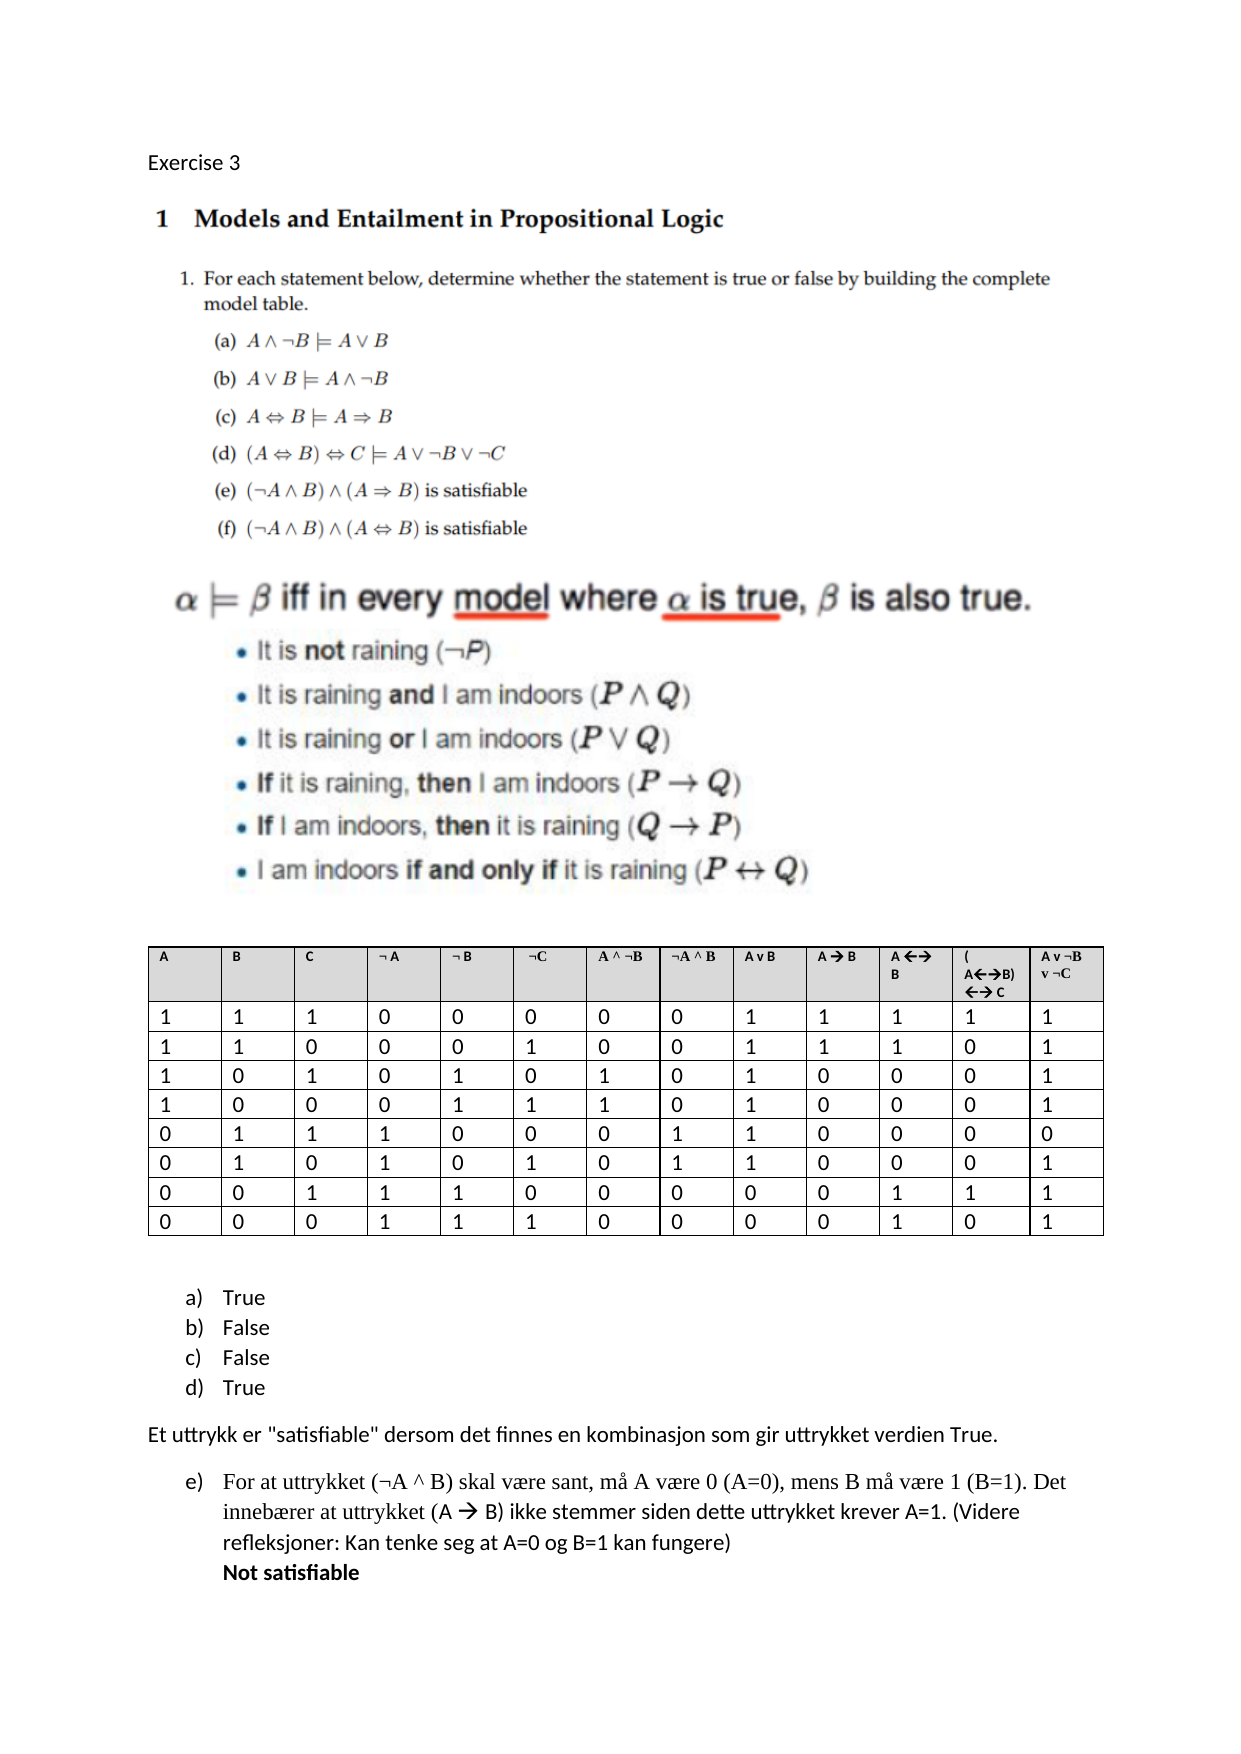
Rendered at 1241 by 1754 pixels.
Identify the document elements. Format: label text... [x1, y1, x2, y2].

table_cell 1 [953, 1002, 1029, 1031]
table_cell 1 [368, 1148, 440, 1177]
table_cell 0 [734, 1178, 806, 1206]
table_cell 1 [441, 1207, 513, 1235]
table_header A ^ ¬B [587, 948, 659, 1001]
table_cell 1 [441, 1090, 513, 1118]
table_header (AB) C [953, 948, 1029, 1001]
table_cell 0 [953, 1148, 1029, 1177]
table_header A v ¬B v ¬C [1031, 948, 1103, 1001]
table_cell 1 [295, 1002, 367, 1031]
table_header A v B [734, 948, 806, 1001]
table_cell 0 [149, 1119, 221, 1147]
table_cell 0 [514, 1002, 586, 1031]
list False [185, 1343, 1093, 1371]
table_cell 0 [587, 1032, 659, 1060]
table_cell 1 [661, 1148, 733, 1177]
table_cell 1 [807, 1002, 879, 1031]
table_cell 1 [1031, 1002, 1103, 1031]
table_cell 1 [880, 1207, 952, 1235]
table_cell 1 [149, 1061, 221, 1089]
table_cell 1 [295, 1178, 367, 1206]
table_cell 0 [807, 1119, 879, 1147]
table_cell 1 [1031, 1090, 1103, 1118]
list True [185, 1373, 1093, 1401]
table_cell 1 [734, 1032, 806, 1060]
table_cell 0 [880, 1090, 952, 1118]
table_cell 1 [222, 1002, 294, 1031]
table_cell 0 [807, 1178, 879, 1206]
table_cell 0 [514, 1178, 586, 1206]
table_cell 0 [807, 1148, 879, 1177]
table_cell 1 [734, 1002, 806, 1031]
table_cell 0 [222, 1207, 294, 1235]
table_cell 0 [661, 1002, 733, 1031]
table_cell 1 [880, 1032, 952, 1060]
table_cell 1 [149, 1090, 221, 1118]
table_cell 0 [661, 1061, 733, 1089]
table_cell 0 [368, 1061, 440, 1089]
table_cell 0 [295, 1207, 367, 1235]
table_cell 0 [880, 1119, 952, 1147]
table_cell 0 [441, 1119, 513, 1147]
table_cell 1 [514, 1207, 586, 1235]
list Not satisfiable [223, 1558, 1093, 1586]
table_header A B [880, 948, 952, 1001]
table_cell 1 [1031, 1032, 1103, 1060]
table_cell 0 [441, 1032, 513, 1060]
table_cell 1 [807, 1032, 879, 1060]
table_cell 1 [734, 1119, 806, 1147]
table_cell 0 [661, 1090, 733, 1118]
text Exercise 3 [148, 148, 1093, 176]
table_cell 0 [368, 1032, 440, 1060]
table_cell 1 [368, 1178, 440, 1206]
table_cell 1 [222, 1032, 294, 1060]
table_cell 1 [514, 1148, 586, 1177]
table_cell 0 [514, 1061, 586, 1089]
table_cell 1 [734, 1090, 806, 1118]
list For at uttrykket (¬A ^ B) skal være sant, må A være 0 (A=0), mens B må være 1 (B=1). Det innebærer at uttrykket (A B) ikke stemmer siden dette uttrykket krever A=1. (Videre refleksjoner: Kan tenke seg at A=0 og B=1 kan fungere) [185, 1467, 1093, 1556]
table_cell 0 [587, 1002, 659, 1031]
table_cell 0 [295, 1090, 367, 1118]
table_cell 1 [953, 1178, 1029, 1206]
table_cell 0 [953, 1090, 1029, 1118]
picture [147, 194, 1093, 550]
table_header ¬ A [368, 948, 440, 1001]
table_cell 0 [514, 1119, 586, 1147]
table_cell 0 [807, 1061, 879, 1089]
text Et uttrykk er "satisfiable" dersom det finnes en kombinasjon som gir uttrykket verdien True. [148, 1420, 1093, 1448]
table_cell 0 [661, 1032, 733, 1060]
table_cell 0 [661, 1207, 733, 1235]
table_cell 1 [368, 1207, 440, 1235]
table_cell 1 [587, 1090, 659, 1118]
table_cell 0 [441, 1002, 513, 1031]
table_cell 0 [441, 1148, 513, 1177]
table_cell 1 [734, 1148, 806, 1177]
table_cell 1 [1031, 1061, 1103, 1089]
table_cell 1 [222, 1148, 294, 1177]
table_cell 1 [514, 1032, 586, 1060]
table_cell 0 [661, 1178, 733, 1206]
table_cell 0 [368, 1090, 440, 1118]
table_cell 0 [953, 1032, 1029, 1060]
table_cell 0 [587, 1178, 659, 1206]
table_header ¬C [514, 948, 586, 1001]
table_cell 0 [587, 1148, 659, 1177]
table_cell 1 [661, 1119, 733, 1147]
table_header ¬A ^ B [661, 948, 733, 1001]
table_cell 1 [222, 1119, 294, 1147]
table_cell 0 [807, 1207, 879, 1235]
table_cell 1 [880, 1178, 952, 1206]
table_cell 0 [149, 1148, 221, 1177]
table_cell 0 [953, 1119, 1029, 1147]
table_cell 0 [734, 1207, 806, 1235]
table_cell 1 [295, 1061, 367, 1089]
table_cell 1 [149, 1002, 221, 1031]
table_header ¬ B [441, 948, 513, 1001]
table_cell 1 [1031, 1148, 1103, 1177]
list True [185, 1283, 1093, 1311]
table_cell 0 [807, 1090, 879, 1118]
table_cell 0 [587, 1207, 659, 1235]
table_cell 1 [1031, 1178, 1103, 1206]
table_cell 0 [149, 1207, 221, 1235]
table_cell 1 [295, 1119, 367, 1147]
list False [185, 1313, 1093, 1341]
table_cell 1 [441, 1178, 513, 1206]
table_cell 0 [222, 1090, 294, 1118]
table_cell 1 [149, 1032, 221, 1060]
table_cell 0 [587, 1119, 659, 1147]
table_cell 0 [295, 1032, 367, 1060]
table_cell 0 [222, 1061, 294, 1089]
table_cell 1 [368, 1119, 440, 1147]
table_header A [149, 948, 221, 1001]
table_cell 1 [734, 1061, 806, 1089]
table_cell 0 [149, 1178, 221, 1206]
table_cell 0 [880, 1148, 952, 1177]
picture [147, 568, 1065, 928]
table_cell 1 [587, 1061, 659, 1089]
table_cell 0 [953, 1061, 1029, 1089]
table_cell 0 [953, 1207, 1029, 1235]
table_cell 0 [222, 1178, 294, 1206]
table_cell 0 [880, 1061, 952, 1089]
table_cell 1 [514, 1090, 586, 1118]
table_cell 0 [295, 1148, 367, 1177]
table_header A B [807, 948, 879, 1001]
table_cell 0 [368, 1002, 440, 1031]
table_header B [222, 948, 294, 1001]
table_cell 1 [441, 1061, 513, 1089]
table_cell 1 [880, 1002, 952, 1031]
table_cell 0 [1031, 1119, 1103, 1147]
table_cell 1 [1031, 1207, 1103, 1235]
table_header C [295, 948, 367, 1001]
